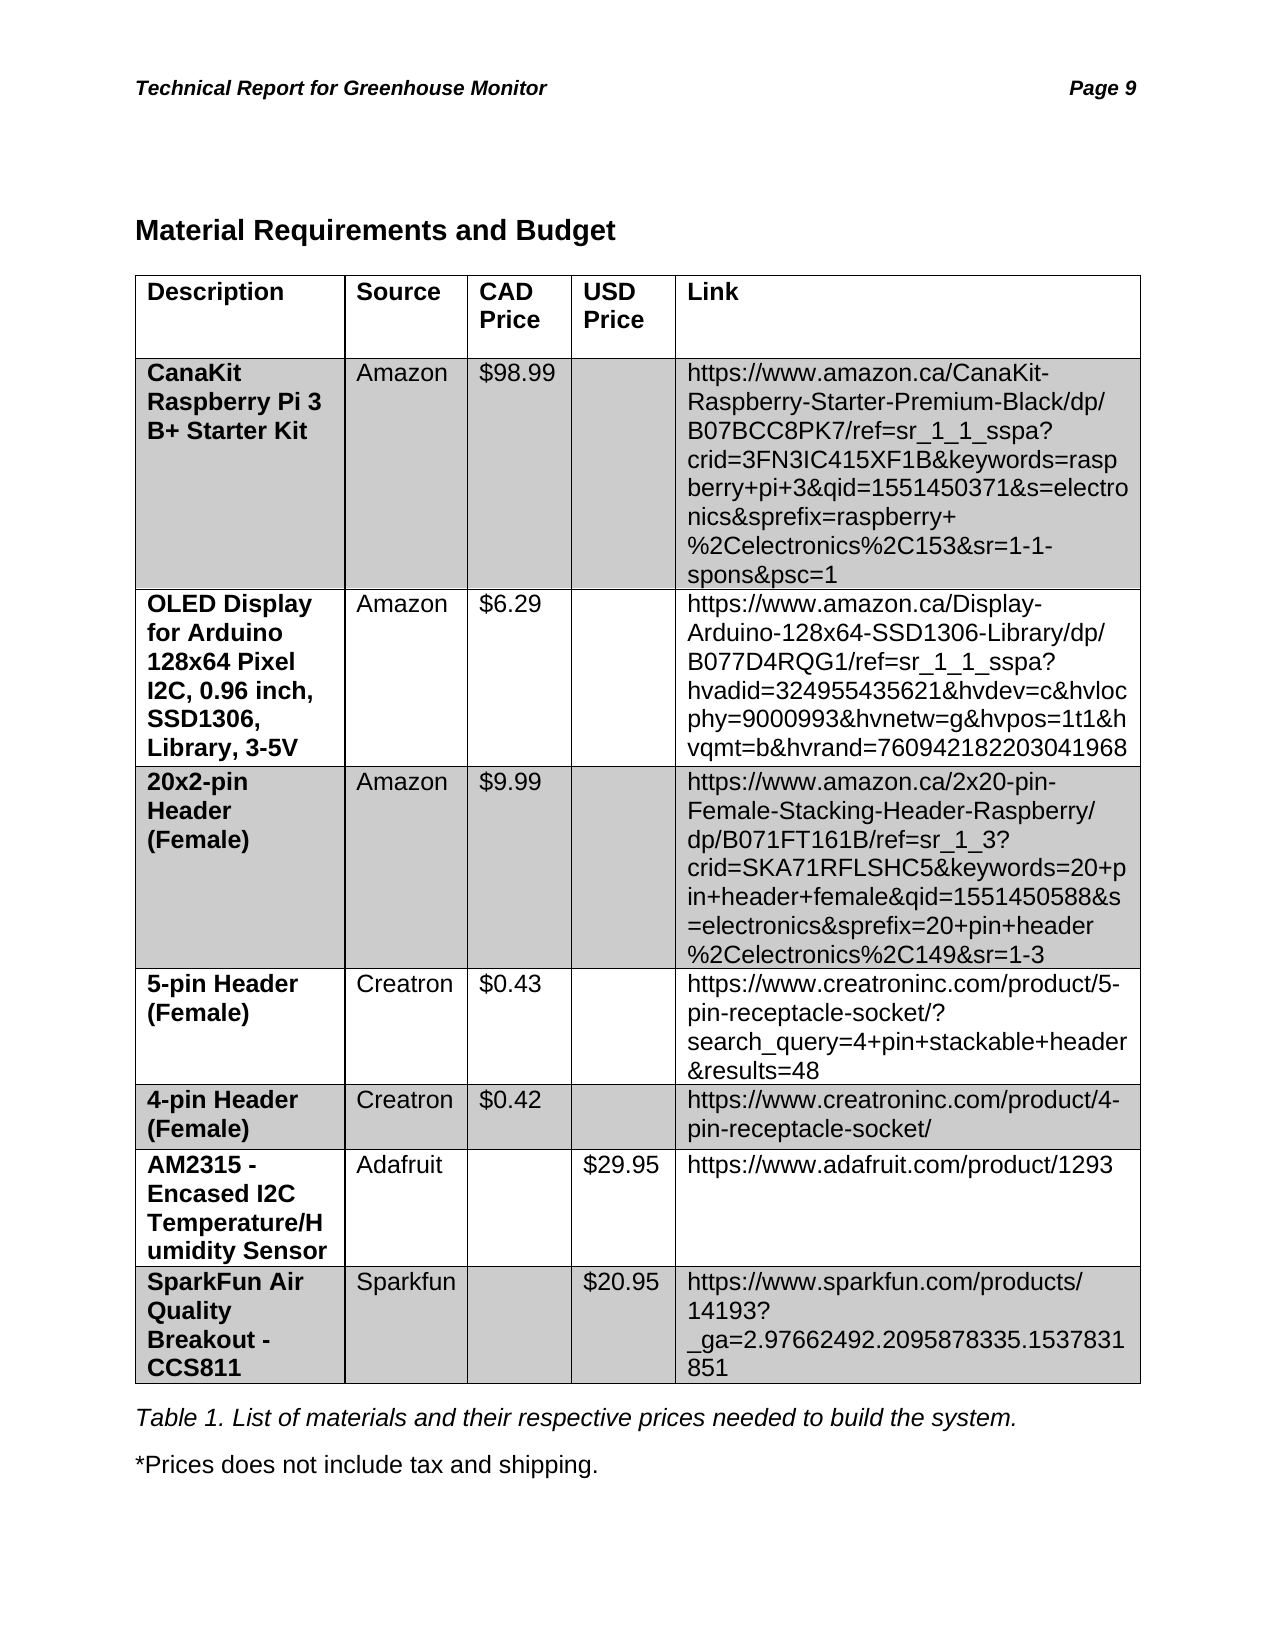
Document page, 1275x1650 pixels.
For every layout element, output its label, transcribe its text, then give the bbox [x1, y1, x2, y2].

table_cell 5-pin Header (Female) [136, 969, 344, 1084]
table_header Link [676, 276, 1140, 357]
table_cell 20x2-pin Header (Female) [136, 767, 344, 968]
table_cell https://www.amazon.ca/Display-Arduino-128x64-SSD1306-Library/dp/B077D4RQG1/ref=sr_1_1_sspa?hvadid=324955435621&hvdev=c&hvlocphy=9000993&hvnetw=g&hvpos=1t1&hvqmt=b&hvrand=7609421822030419687&hvtargid=kwd-45652301614&keywords=oled+ssd1306&qid=1551449756&s=electronics&sr=1-1-spons&tag=googcana-20&psc=1 [676, 590, 1140, 766]
table_cell https://www.amazon.ca/CanaKit-Raspberry-Starter-Premium-Black/dp/B07BCC8PK7/ref=sr_1_1_sspa?crid=3FN3IC415XF1B&keywords=raspberry+pi+3&qid=1551450371&s=electronics&sprefix=raspberry+%2Celectronics%2C153&sr=1-1-spons&psc=1 [676, 359, 1140, 588]
table_cell $0.43 [468, 969, 571, 1084]
table_cell $98.99 [468, 359, 571, 588]
table_cell 4-pin Header (Female) [136, 1085, 344, 1149]
table_cell [572, 969, 675, 1084]
table_header Source [346, 276, 467, 357]
table_cell https://www.adafruit.com/product/1293 [676, 1150, 1140, 1266]
table_header CAD Price [468, 276, 571, 357]
table_cell https://www.amazon.ca/2x20-pin-Female-Stacking-Header-Raspberry/dp/B071FT161B/ref=sr_1_3?crid=SKA71RFLSHC5&keywords=20+pin+header+female&qid=1551450588&s=electronics&sprefix=20+pin+header%2Celectronics%2C149&sr=1-3 [676, 767, 1140, 968]
table_cell Creatron [346, 1085, 467, 1149]
table_cell OLED Display for Arduino 128x64 Pixel I2C, 0.96 inch, SSD1306, Library, 3-5V [136, 590, 344, 766]
table_cell https://www.creatroninc.com/product/5-pin-receptacle-socket/?search_query=4+pin+stackable+header&results=48 [676, 969, 1140, 1084]
table_cell [572, 359, 675, 588]
table_cell CanaKit Raspberry Pi 3 B+ Starter Kit [136, 359, 344, 588]
table_header Description [136, 276, 344, 357]
subtitle Material Requirements and Budget [135, 213, 1140, 246]
table_cell AM2315 - Encased I2C Temperature/Humidity Sensor [136, 1150, 344, 1266]
table_cell Adafruit [346, 1150, 467, 1266]
table_cell [572, 767, 675, 968]
table_cell [572, 590, 675, 766]
table_cell Amazon [346, 767, 467, 968]
table_header USD Price [572, 276, 675, 357]
table_cell $29.95 [572, 1150, 675, 1266]
table_cell $9.99 [468, 767, 571, 968]
table_cell $20.95 [572, 1267, 675, 1383]
table_cell Creatron [346, 969, 467, 1084]
text Table 1. List of materials and their respective prices needed to build the system. [135, 1403, 1140, 1432]
table_cell [572, 1085, 675, 1149]
table_cell $0.42 [468, 1085, 571, 1149]
table_cell $6.29 [468, 590, 571, 766]
table_cell [468, 1267, 571, 1383]
table_cell Amazon [346, 590, 467, 766]
text *Prices does not include tax and shipping. [135, 1451, 1140, 1479]
table_cell SparkFun Air Quality Breakout - CCS811 [136, 1267, 344, 1383]
table_cell Amazon [346, 359, 467, 588]
table_cell https://www.sparkfun.com/products/14193?_ga=2.97662492.2095878335.1537831851 [676, 1267, 1140, 1383]
table_cell Sparkfun [346, 1267, 467, 1383]
table_cell https://www.creatroninc.com/product/4-pin-receptacle-socket/ [676, 1085, 1140, 1149]
table_cell [468, 1150, 571, 1266]
